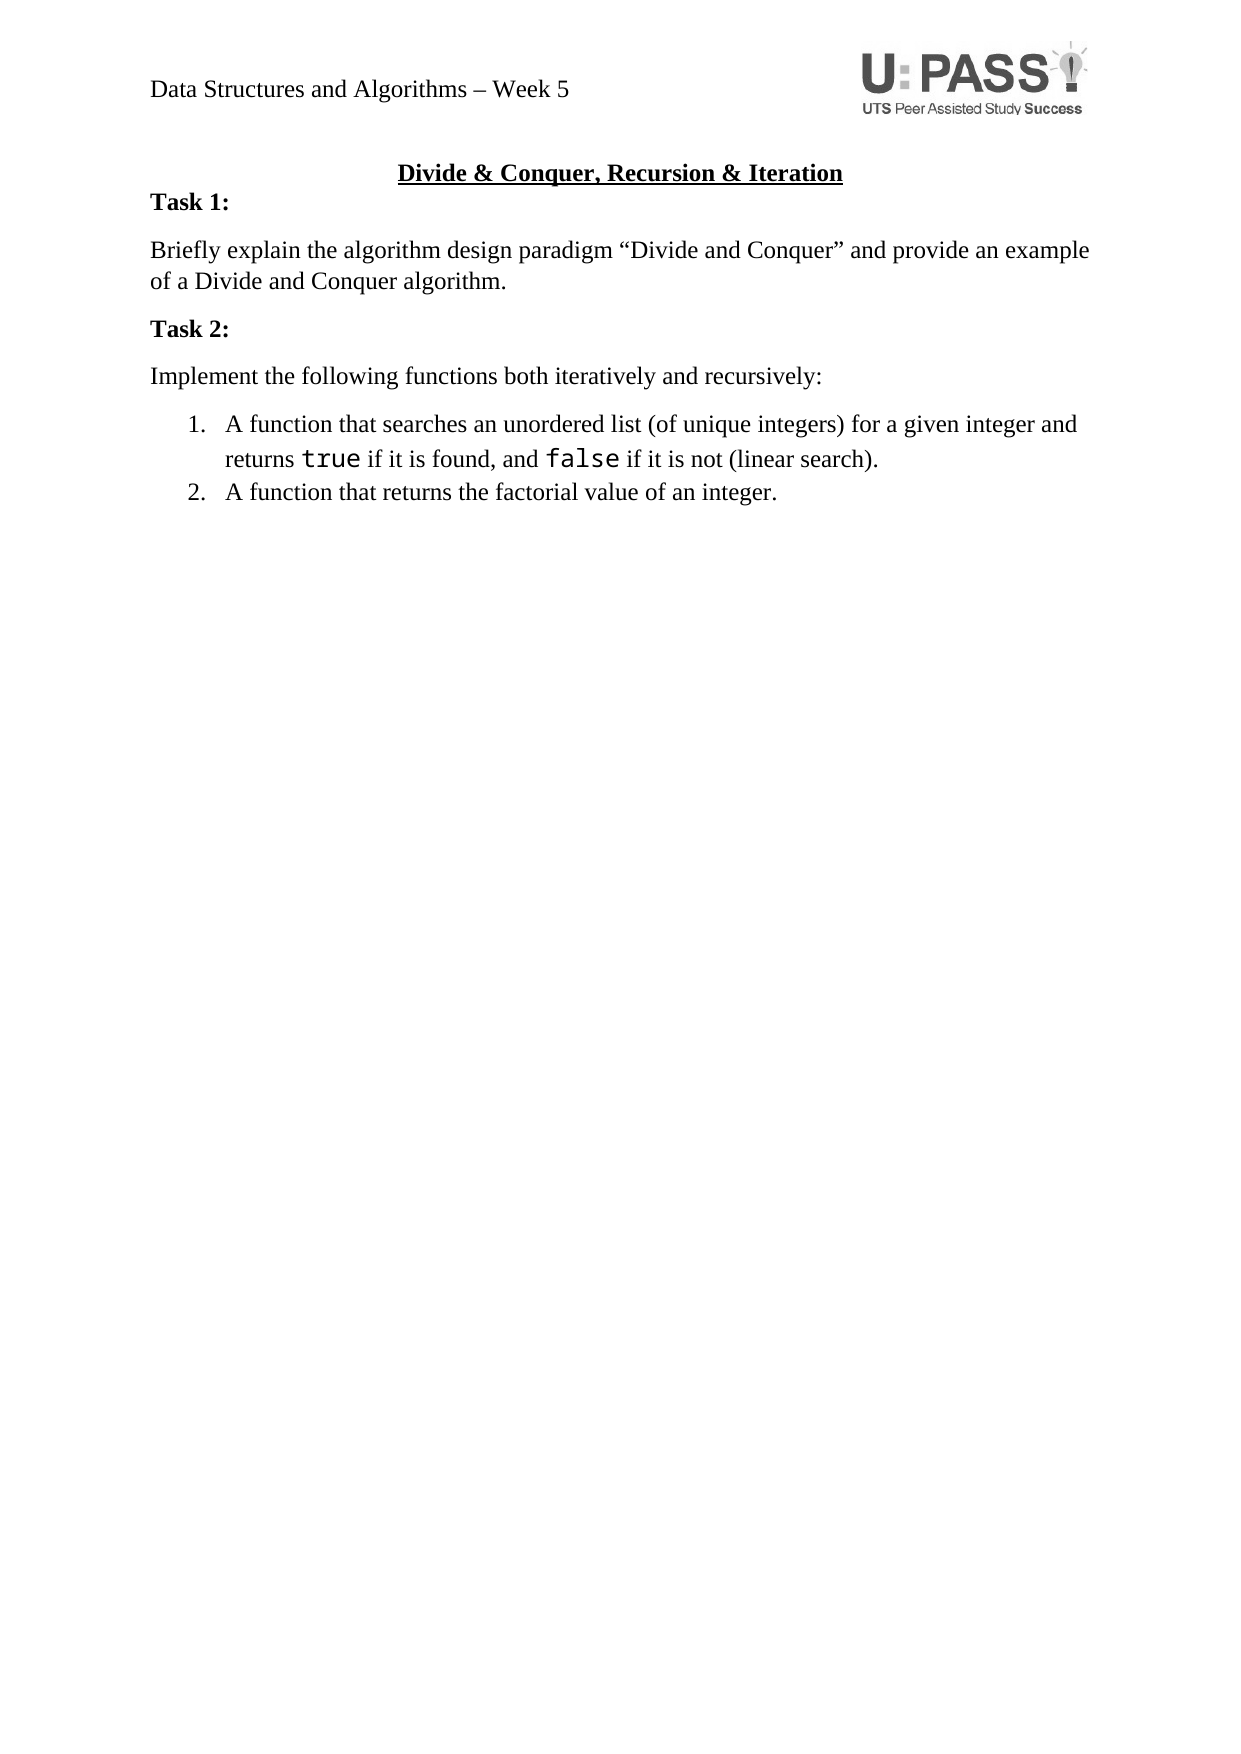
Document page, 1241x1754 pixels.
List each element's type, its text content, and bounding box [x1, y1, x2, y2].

text Briefly explain the algorithm design paradigm “Divide and Conquer” and provide an example of a Divide and Conquer algorithm. [150, 235, 1090, 295]
text Implement the following functions both iteratively and recursively: [150, 361, 1090, 390]
list A function that returns the factorial value of an integer. [187, 477, 1090, 506]
text Divide & Conquer, Recursion & Iteration [150, 158, 1090, 187]
list A function that searches an unordered list (of unique integers) for a given integer and returns true if it is found, and false if it is not (linear search). [187, 409, 1090, 475]
text Task 1: [150, 187, 1090, 216]
text Task 2: [150, 314, 1090, 342]
